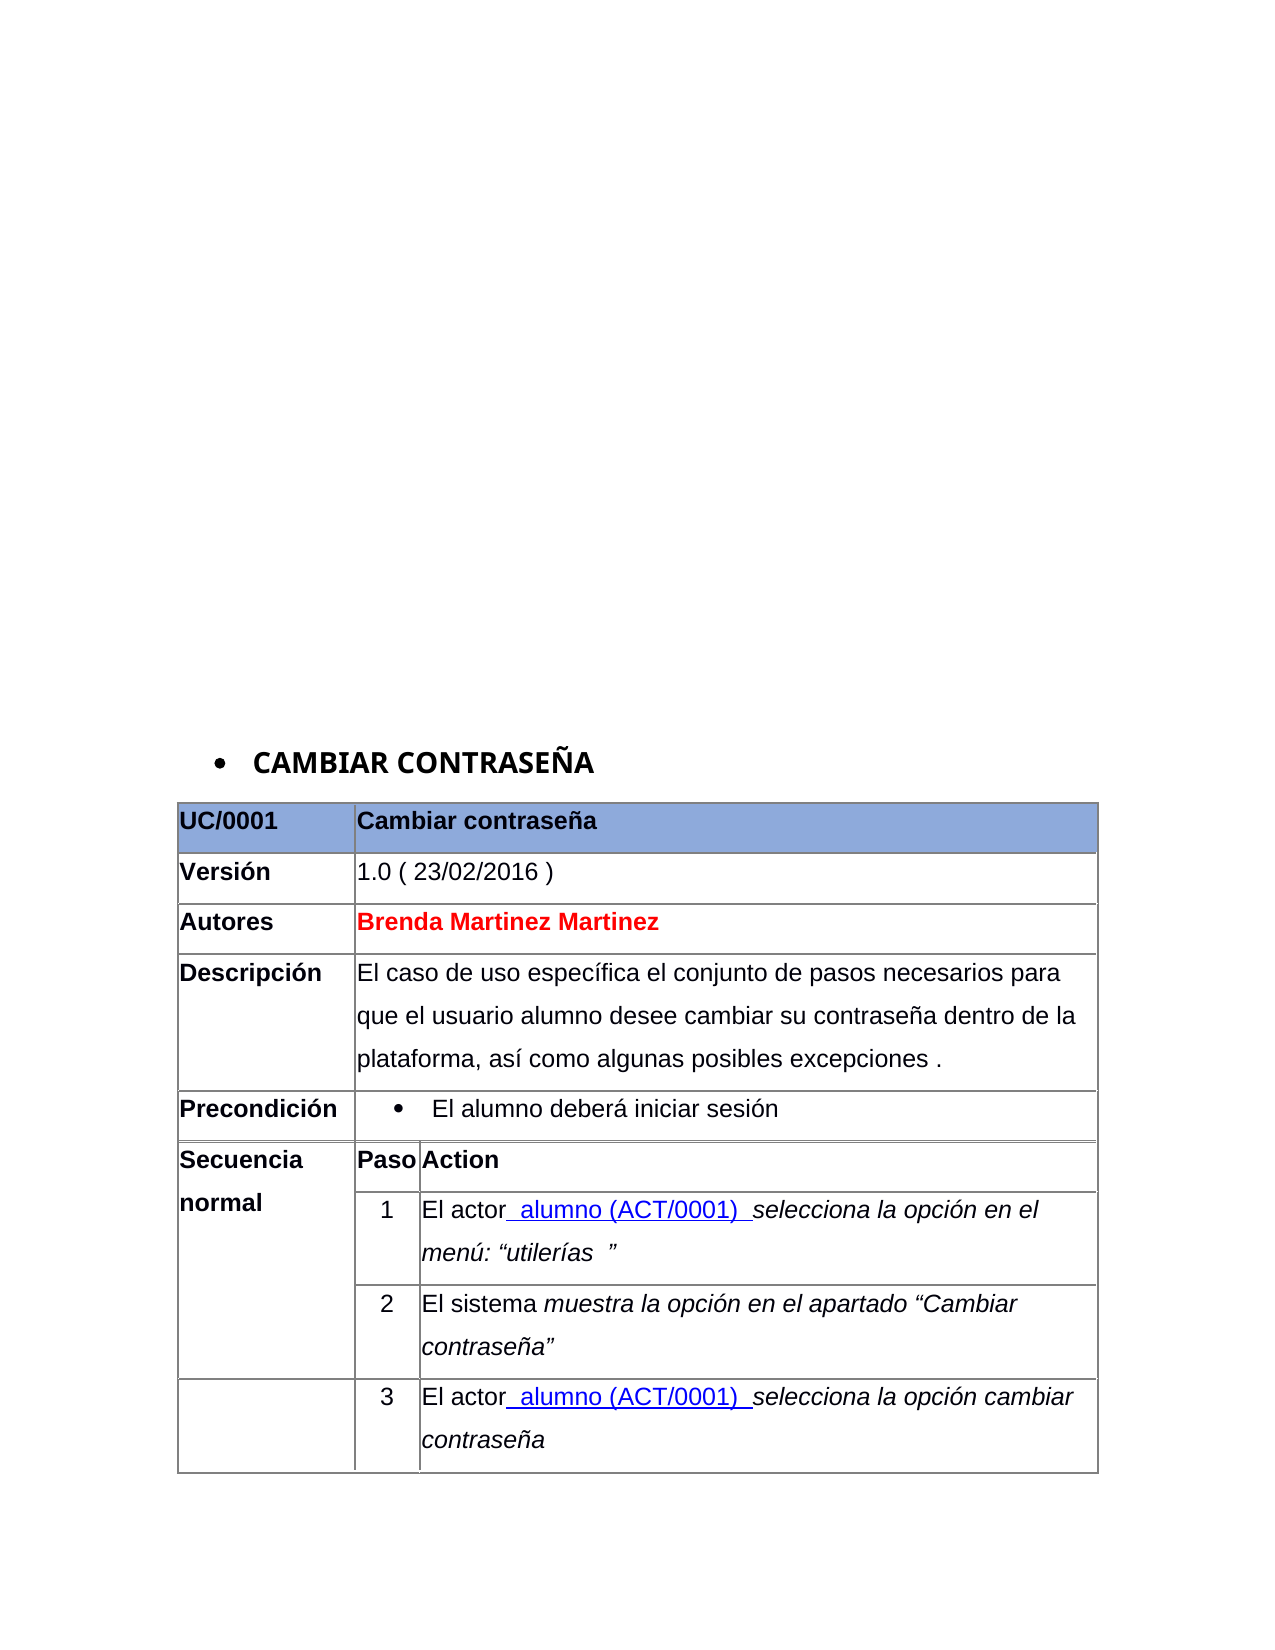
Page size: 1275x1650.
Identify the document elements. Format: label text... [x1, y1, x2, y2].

table_header UC/0001 [179, 804, 354, 852]
table_cell Secuencia normal [179, 1143, 354, 1378]
table_header Cambiar contraseña [356, 804, 1097, 852]
table_cell El caso de uso específica el conjunto de pasos necesarios para que el usuario alumno desee cambiar su contraseña dentro de la plataforma, así como algunas posibles excepciones . [356, 953, 1097, 1090]
table_cell Versión [179, 854, 354, 903]
table_cell [179, 1380, 355, 1471]
table_cell El alumno deberá iniciar sesión [356, 1090, 1097, 1140]
table_cell Action [421, 1140, 1097, 1191]
table_cell El actor alumno (ACT/0001) selecciona la opción en el menú: “utilerías ” [421, 1191, 1097, 1284]
table_cell Autores [179, 905, 354, 953]
table_cell Precondición [179, 1092, 354, 1140]
table_cell 2 [356, 1286, 419, 1378]
table_cell 3 [355, 1380, 419, 1471]
list CAMBIAR CONTRASEÑA [215, 742, 1098, 782]
table_cell El actor alumno (ACT/0001) selecciona la opción cambiar contraseña [420, 1378, 1097, 1471]
table_cell 1 [356, 1193, 419, 1284]
table_cell Descripción [179, 955, 354, 1090]
table_cell 1.0 ( 23/02/2016 ) [356, 852, 1097, 903]
table_cell Brenda Martinez Martinez [356, 903, 1097, 953]
table_cell Paso [356, 1143, 419, 1191]
table_cell El sistema muestra la opción en el apartado “Cambiar contraseña” [421, 1284, 1097, 1378]
